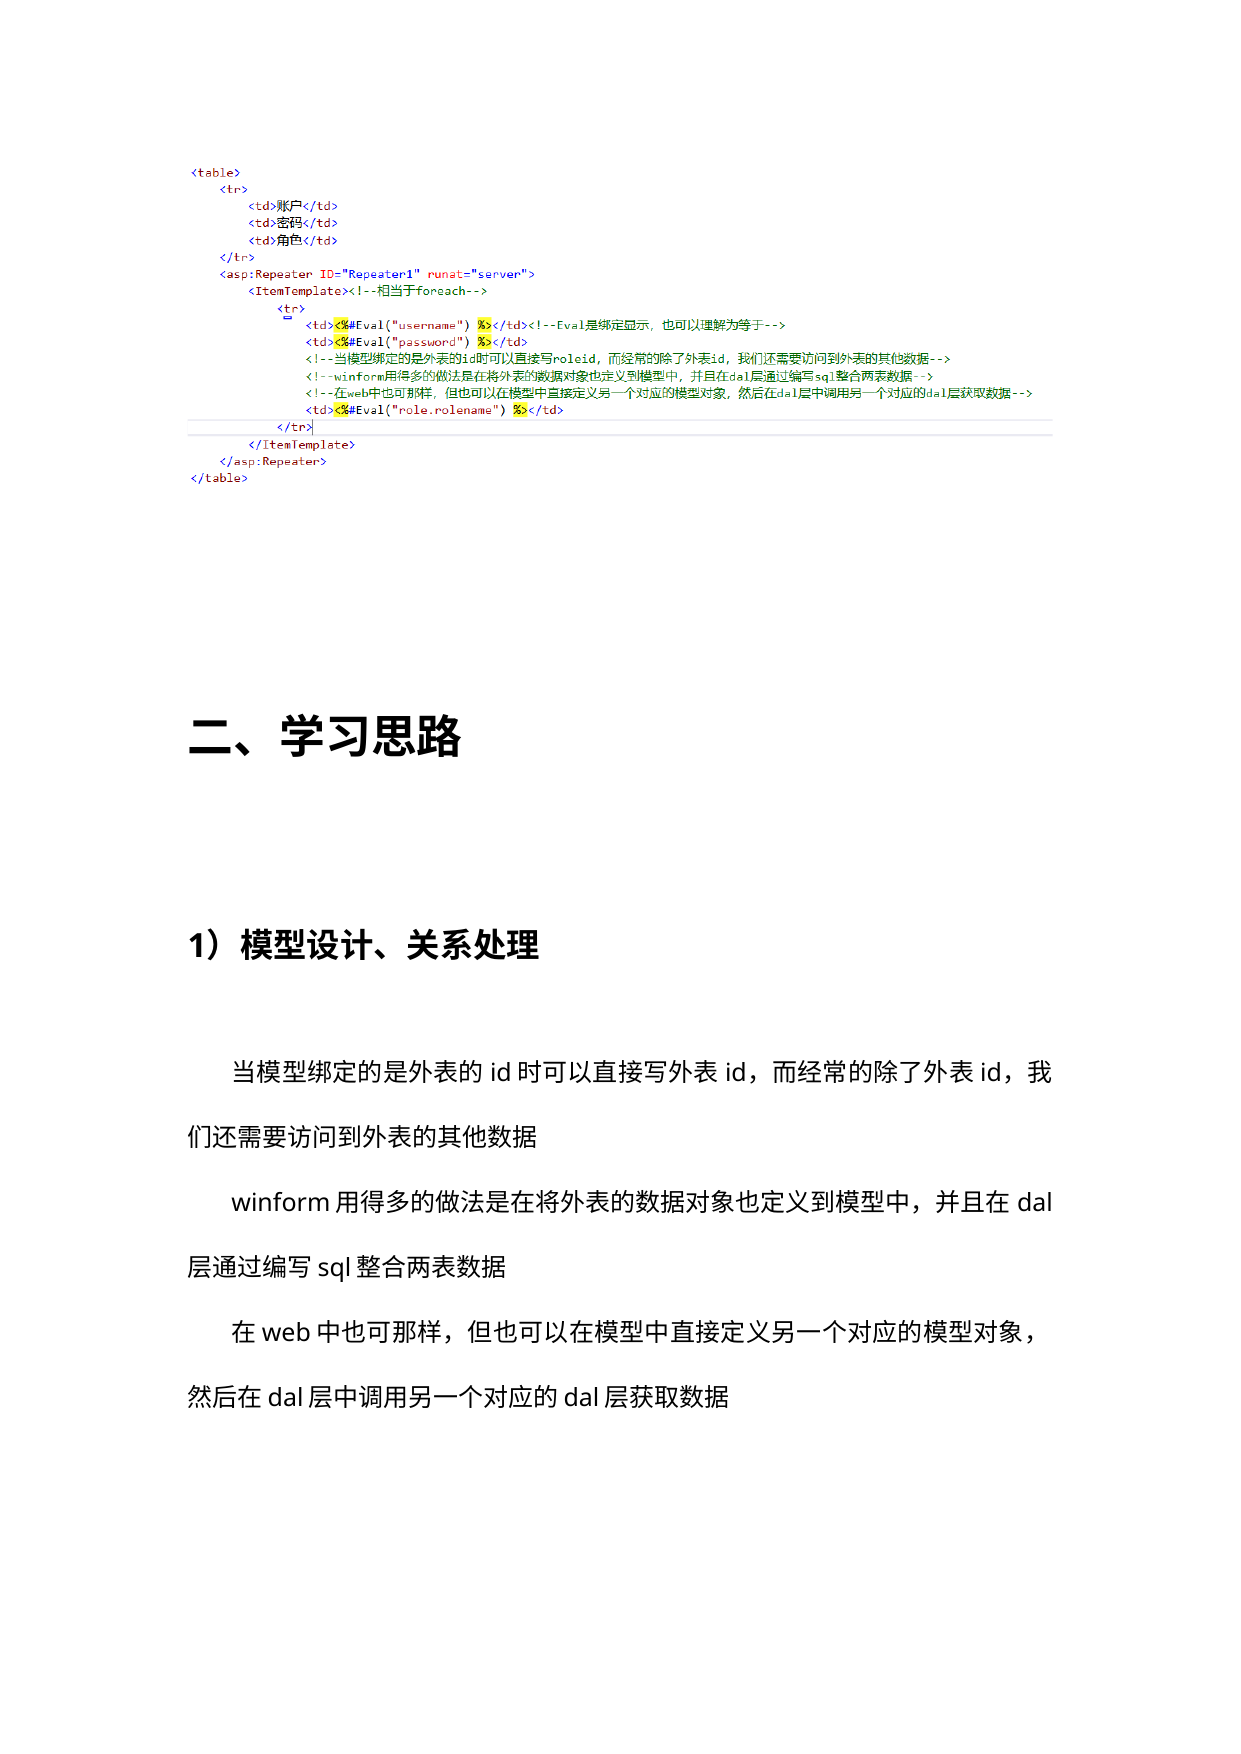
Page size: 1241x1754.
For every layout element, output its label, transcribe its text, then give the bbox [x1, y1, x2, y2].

subtitle 二、学习思路 [187, 685, 1053, 782]
text winform用得多的做法是在将外表的数据对象也定义到模型中，并且在dal层通过编写sql整合两表数据 [187, 1168, 1053, 1298]
picture [187, 162, 1053, 488]
subtitle 1）模型设计、关系处理 [187, 910, 1053, 975]
text 当模型绑定的是外表的id时可以直接写外表id，而经常的除了外表id，我们还需要访问到外表的其他数据 [187, 1038, 1053, 1168]
text 在web中也可那样，但也可以在模型中直接定义另一个对应的模型对象，然后在dal层中调用另一个对应的dal层获取数据 [187, 1298, 1053, 1428]
